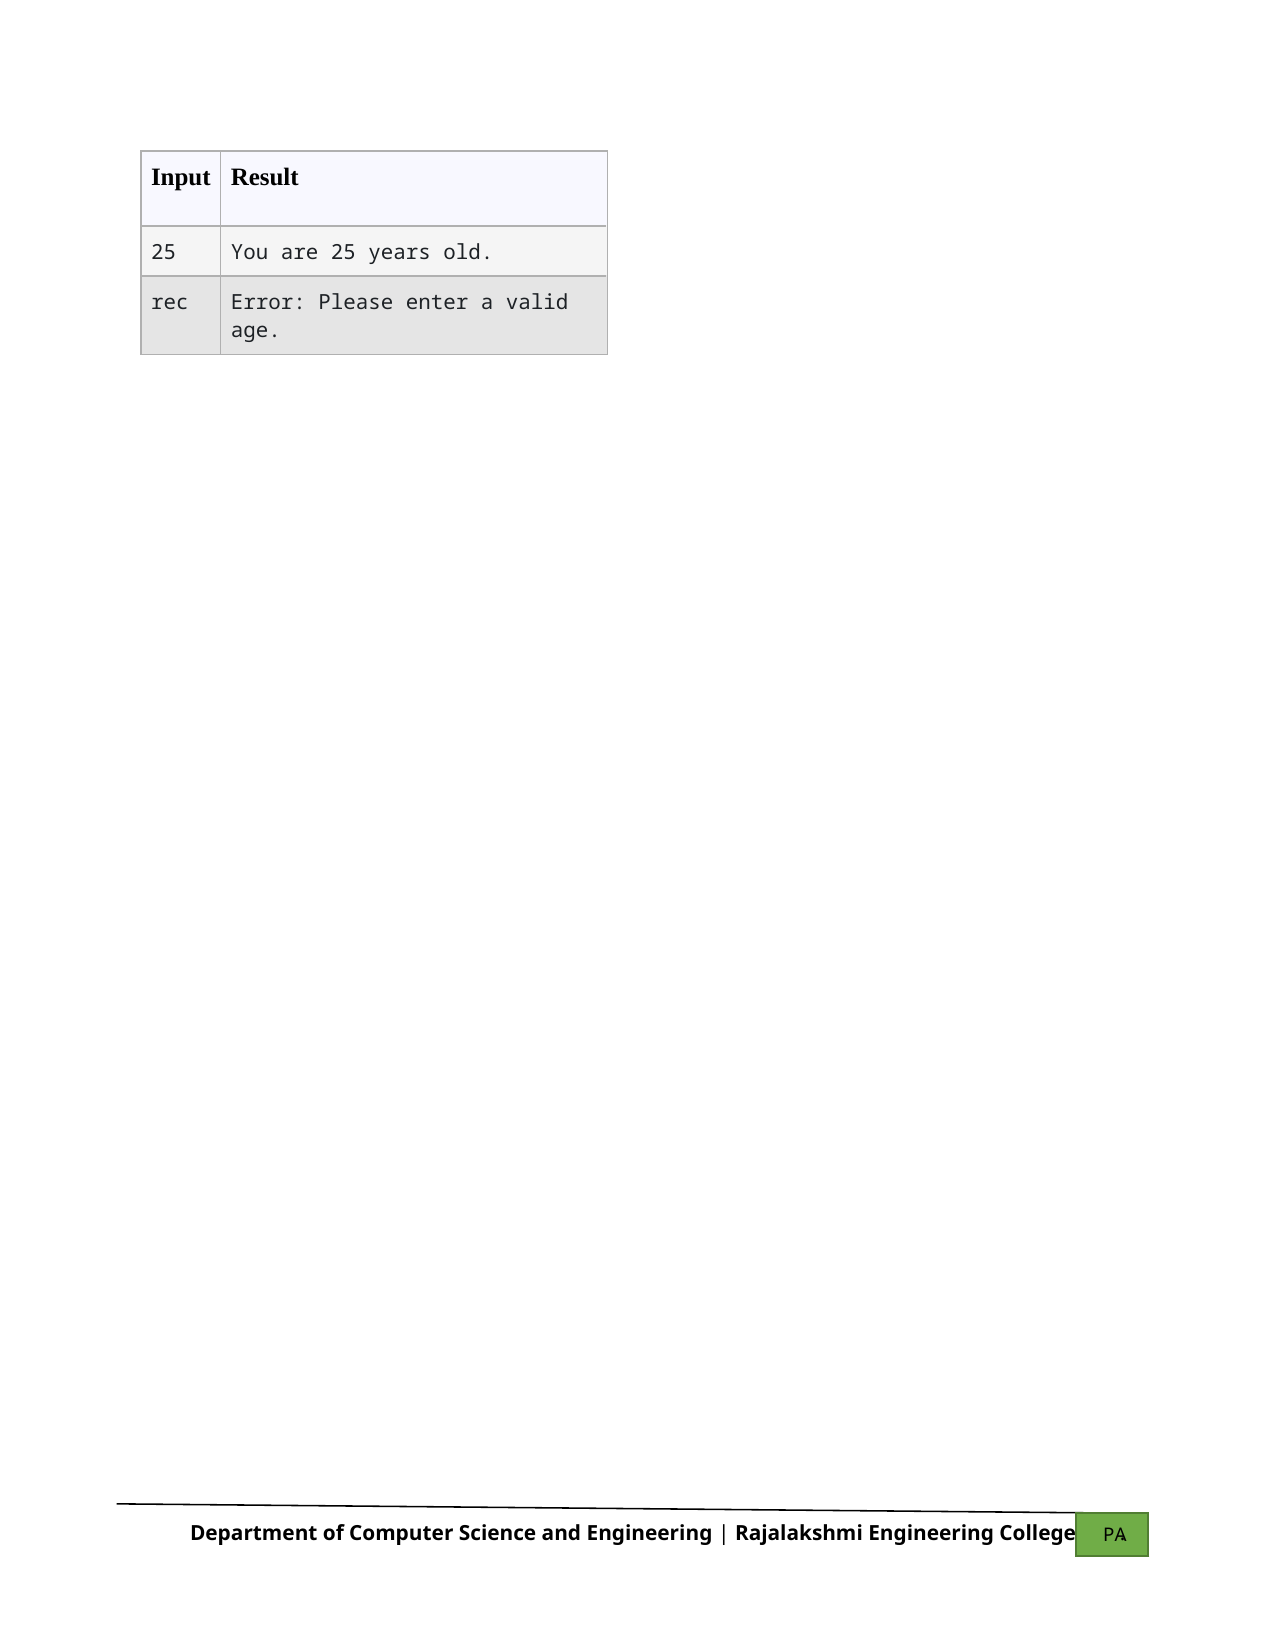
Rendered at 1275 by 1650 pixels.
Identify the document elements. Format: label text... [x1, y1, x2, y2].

table_header Input [142, 152, 220, 225]
table_cell rec [142, 277, 220, 354]
table_cell Error: Please enter a valid age. [221, 275, 607, 354]
table_cell 25 [142, 227, 220, 275]
table_header Result [221, 152, 607, 225]
table_cell You are 25 years old. [221, 225, 607, 275]
